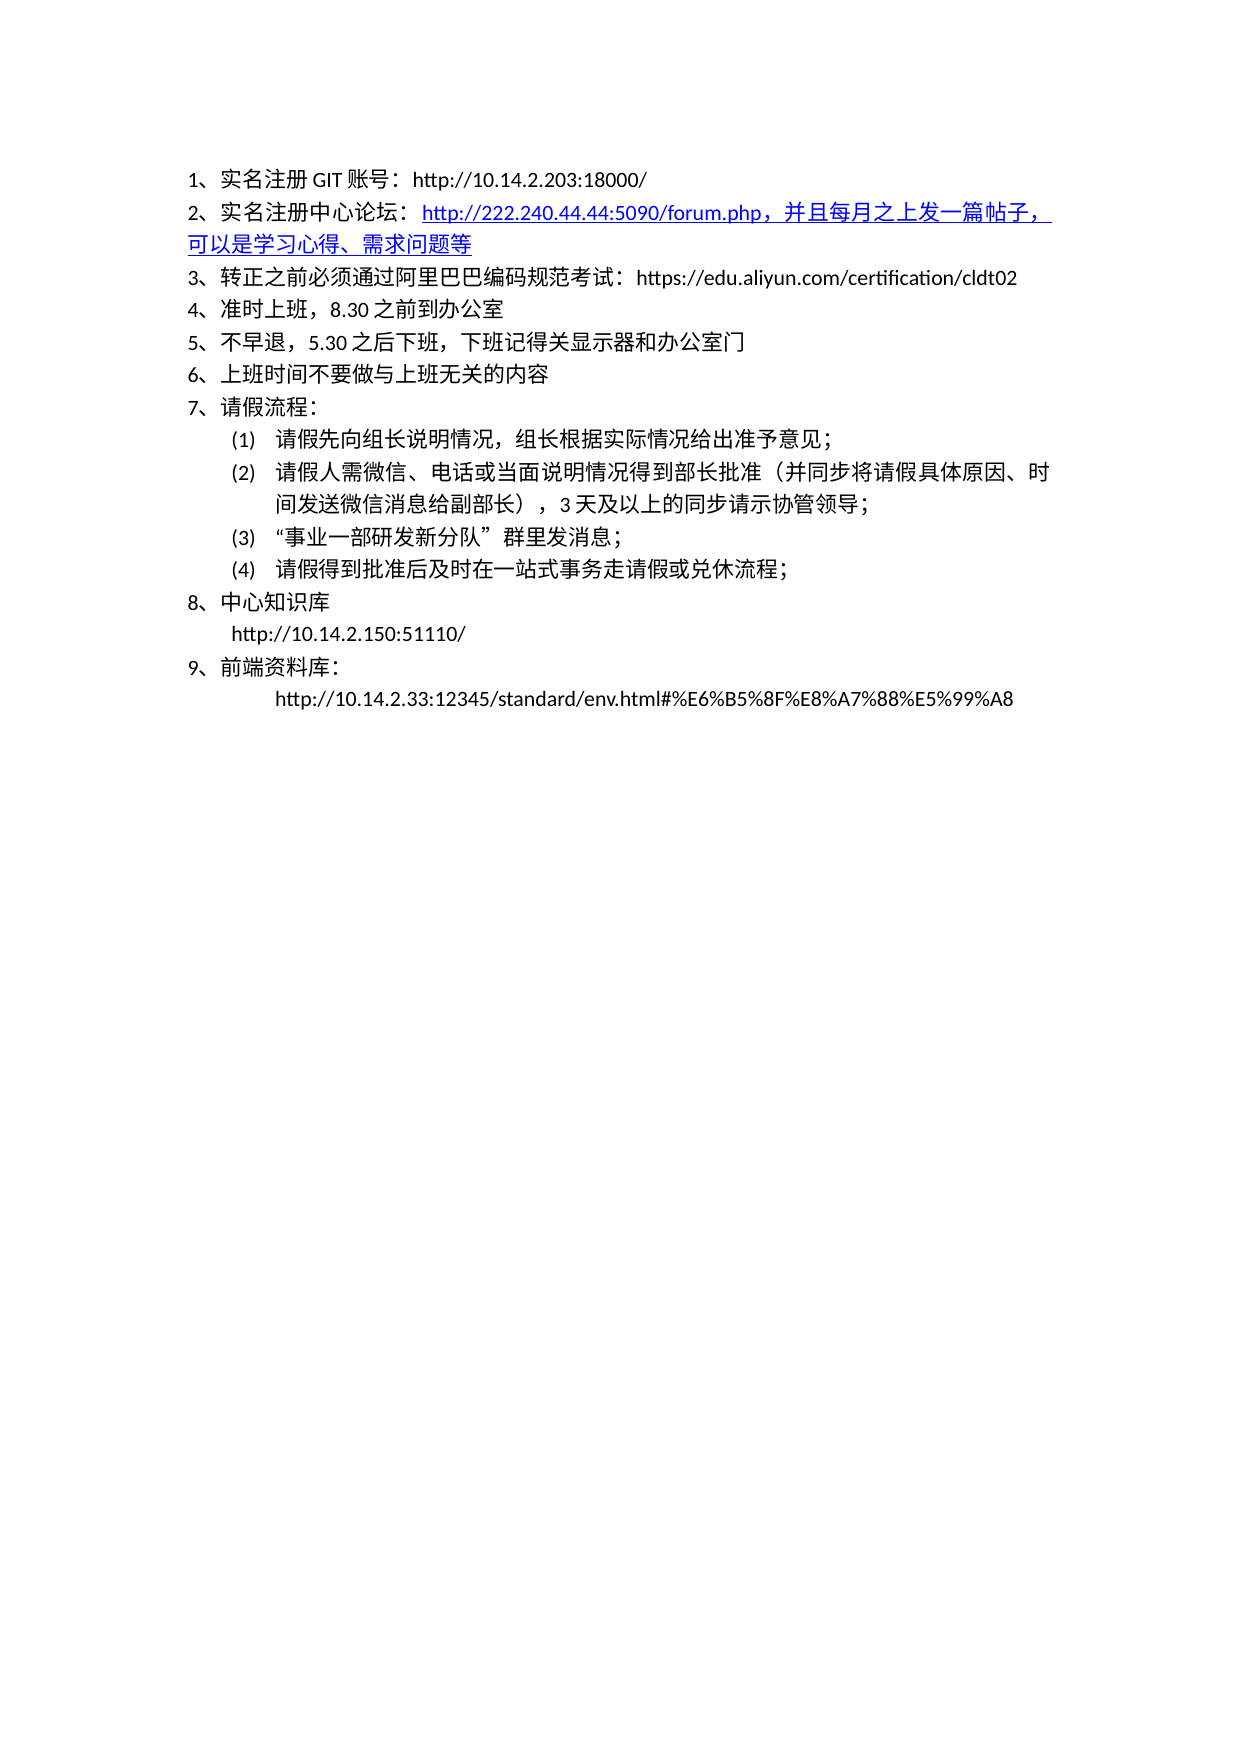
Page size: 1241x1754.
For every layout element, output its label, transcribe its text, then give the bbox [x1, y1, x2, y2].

list “事业一部研发新分队”群里发消息； [231, 519, 1053, 552]
list 请假先向组长说明情况，组长根据实际情况给出准予意见； [231, 422, 1053, 454]
list 请假流程： [187, 389, 1053, 422]
list 实名注册中心论坛：http://222.240.44.44:5090/forum.php，并且每月之上发一篇帖子，可以是学习心得、需求问题等 [187, 194, 1053, 259]
list 请假得到批准后及时在一站式事务走请假或兑休流程； [231, 552, 1053, 584]
list 上班时间不要做与上班无关的内容 [187, 357, 1053, 389]
list 转正之前必须通过阿里巴巴编码规范考试：https://edu.aliyun.com/certification/cldt02 [187, 259, 1053, 292]
list 前端资料库： [187, 649, 1053, 682]
list 请假人需微信、电话或当面说明情况得到部长批准（并同步将请假具体原因、时间发送微信消息给副部长），3天及以上的同步请示协管领导； [231, 454, 1053, 519]
list 实名注册GIT账号：http://10.14.2.203:18000/ [187, 162, 1053, 194]
list http://10.14.2.33:12345/standard/env.html#%E6%B5%8F%E8%A7%88%E5%99%A8 [187, 682, 1053, 714]
list http://10.14.2.150:51110/ [231, 617, 1053, 649]
list 准时上班，8.30之前到办公室 [187, 292, 1053, 324]
list 中心知识库 [187, 584, 1053, 617]
list 不早退，5.30之后下班，下班记得关显示器和办公室门 [187, 324, 1053, 357]
